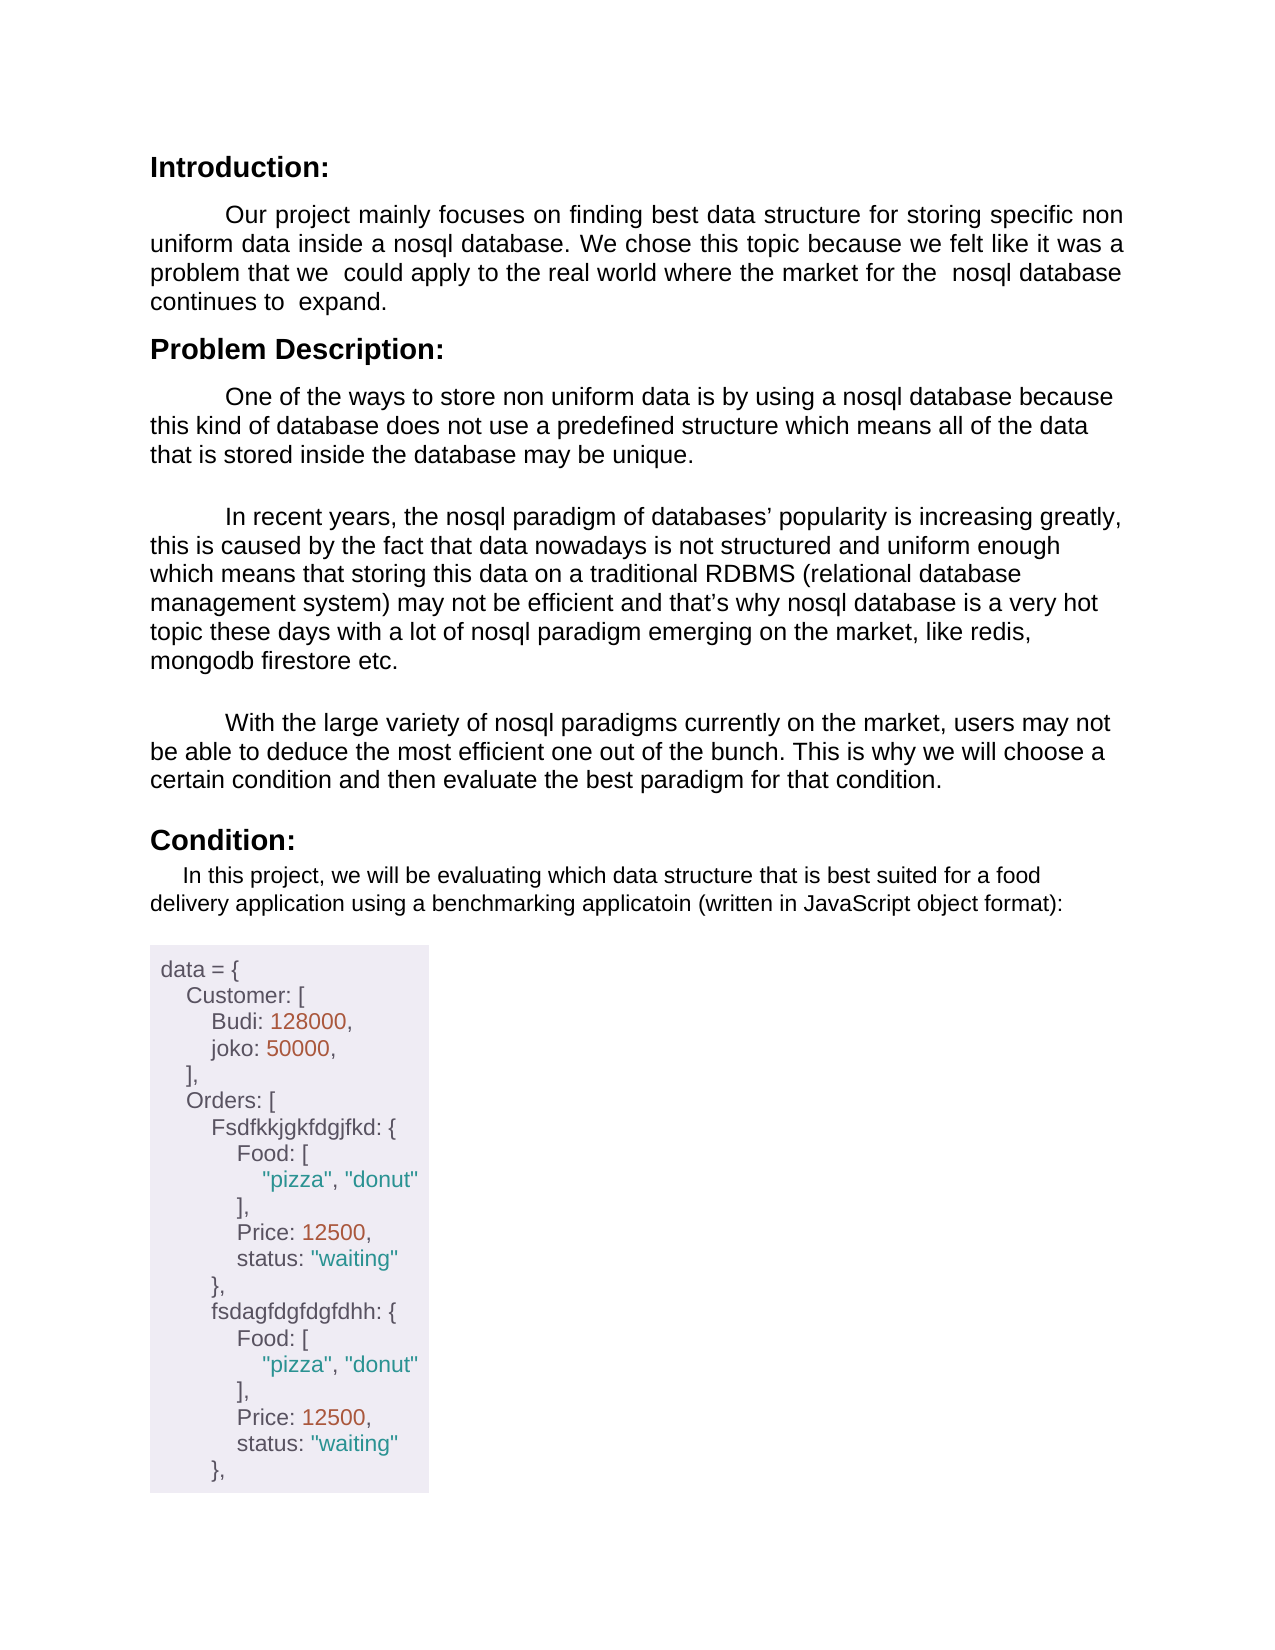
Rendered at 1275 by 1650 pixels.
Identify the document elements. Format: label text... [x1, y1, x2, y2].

text Problem Description: [150, 332, 1125, 365]
text In recent years, the nosql paradigm of databases’ popularity is increasing greatly, this is caused by the fact that data nowadays is not structured and uniform enough which means that storing this data on a traditional RDBMS (relational database management system) may not be efficient and that’s why nosql database is a very hot topic these days with a lot of nosql paradigm emerging on the market, like redis, mongodb firestore etc. [150, 502, 1125, 674]
text Introduction: [150, 150, 1125, 183]
text In this project, we will be evaluating which data structure that is best suited for a food delivery application using a benchmarking applicatoin (written in JavaScript object format): [150, 856, 1125, 916]
text One of the ways to store non uniform data is by using a nosql database because this kind of database does not use a predefined structure which means all of the data that is stored inside the database may be unique. [150, 382, 1125, 468]
text With the large variety of nosql paradigms currently on the market, users may not be able to deduce the most efficient one out of the bunch. This is why we will choose a certain condition and then evaluate the best paradigm for that condition. [150, 708, 1125, 794]
text Condition: [150, 823, 1125, 856]
text Our project mainly focuses on finding best data structure for storing specific non uniform data inside a nosql database. We chose this topic because we felt like it was a problem that we could apply to the real world where the market for the nosql database continues to expand. [150, 200, 1125, 315]
